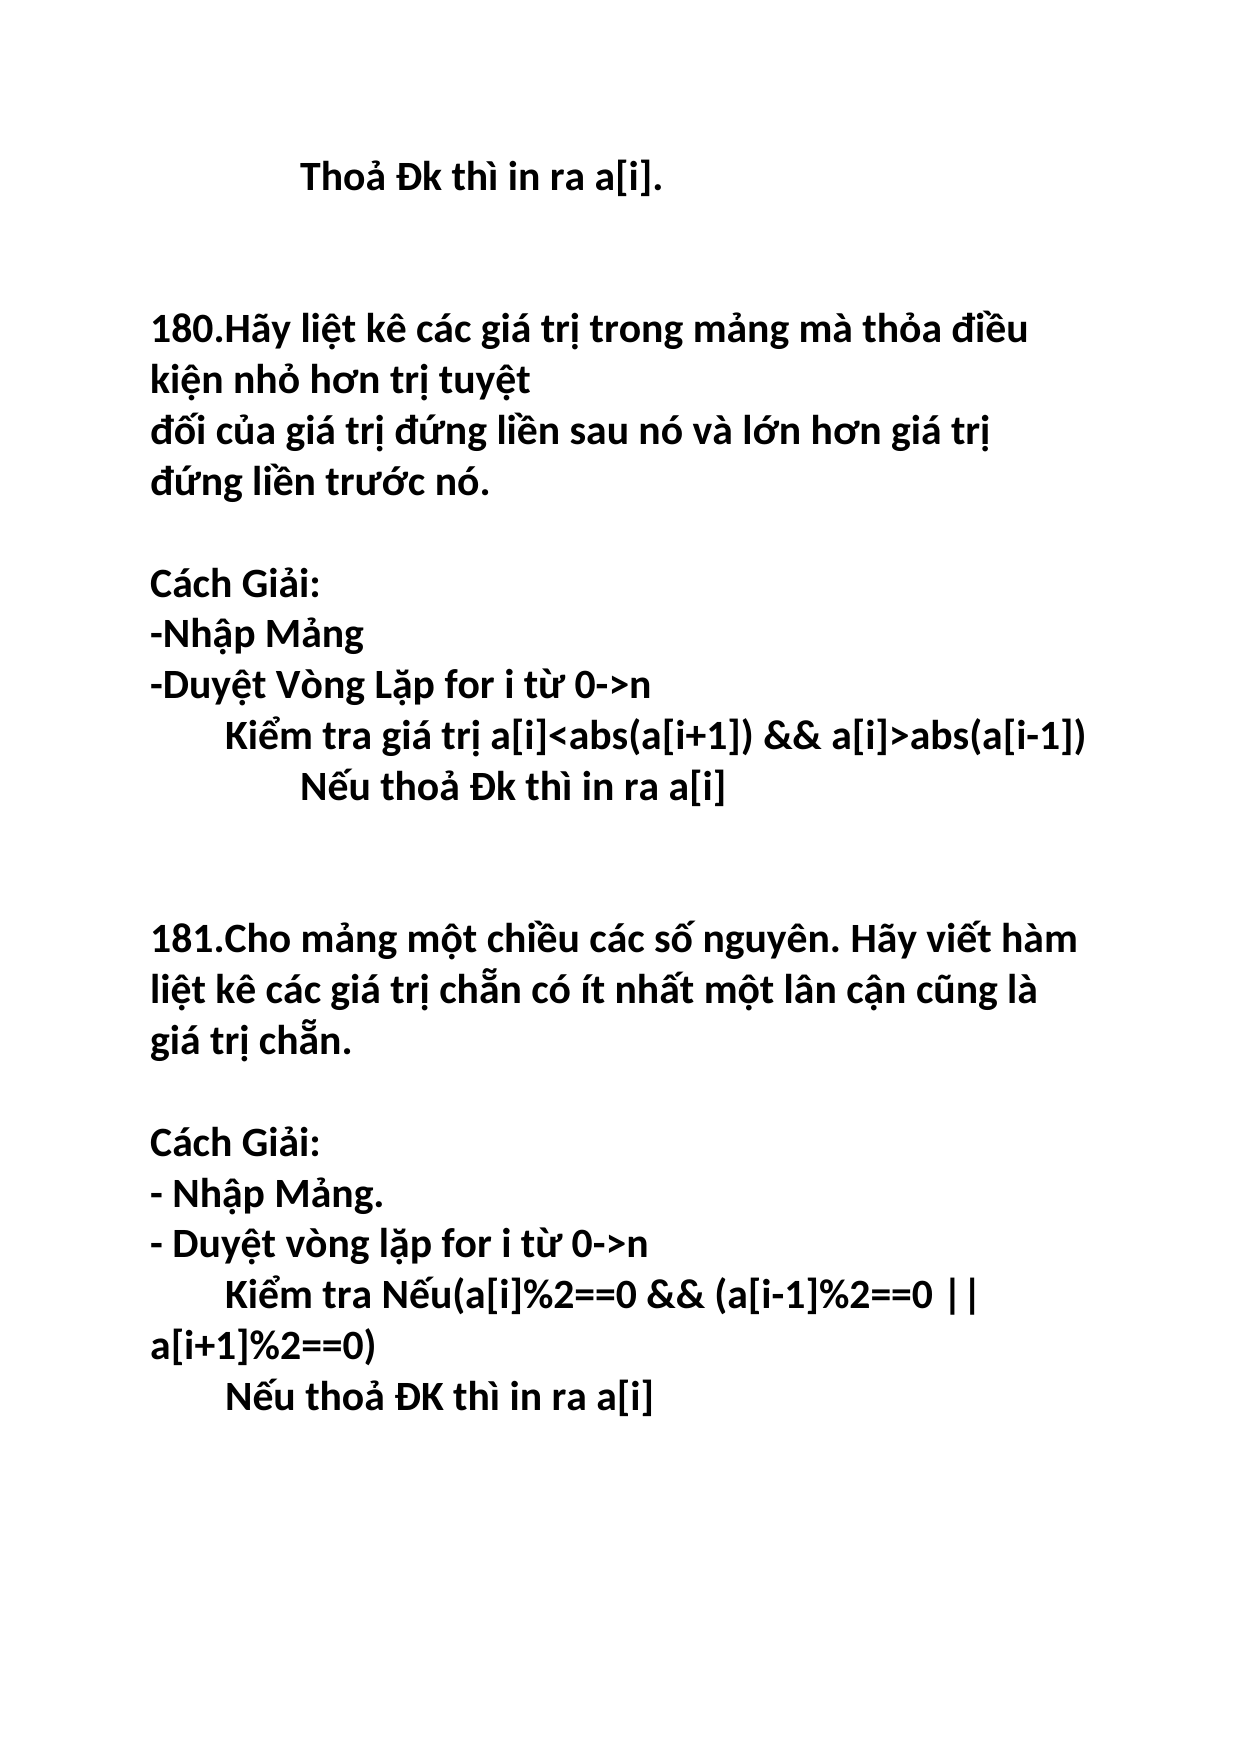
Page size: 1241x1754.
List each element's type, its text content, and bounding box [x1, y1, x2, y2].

text Nếu thoả ĐK thì in ra a[i] [150, 1370, 1090, 1421]
text Kiểm tra giá trị a[i]<abs(a[i+1]) && a[i]>abs(a[i-1]) [150, 709, 1090, 760]
text - Nhập Mảng. [150, 1167, 1090, 1217]
text Kiểm tra Nếu(a[i]%2==0 && (a[i-1]%2==0 || a[i+1]%2==0) [150, 1268, 1090, 1370]
text Nếu thoả Đk thì in ra a[i] [150, 760, 1090, 811]
text -Nhập Mảng [150, 607, 1090, 658]
text Cách Giải: [150, 1116, 1090, 1167]
text đối của giá trị đứng liền sau nó và lớn hơn giá trị đứng liền trước nó. [150, 404, 1090, 506]
text - Duyệt vòng lặp for i từ 0->n [150, 1217, 1090, 1268]
text -Duyệt Vòng Lặp for i từ 0->n [150, 658, 1090, 709]
text ﻿180.Hãy liệt kê các giá trị trong mảng mà thỏa điều kiện nhỏ hơn trị tuyệt [150, 302, 1090, 404]
text ﻿181.Cho mảng một chiều các số nguyên. Hãy viết hàm liệt kê các giá trị chẵn có ít nhất một lân cận cũng là giá trị chẵn. [150, 912, 1090, 1065]
text Thoả Đk thì in ra a[i]. [150, 150, 1090, 201]
text Cách Giải: [150, 557, 1090, 607]
